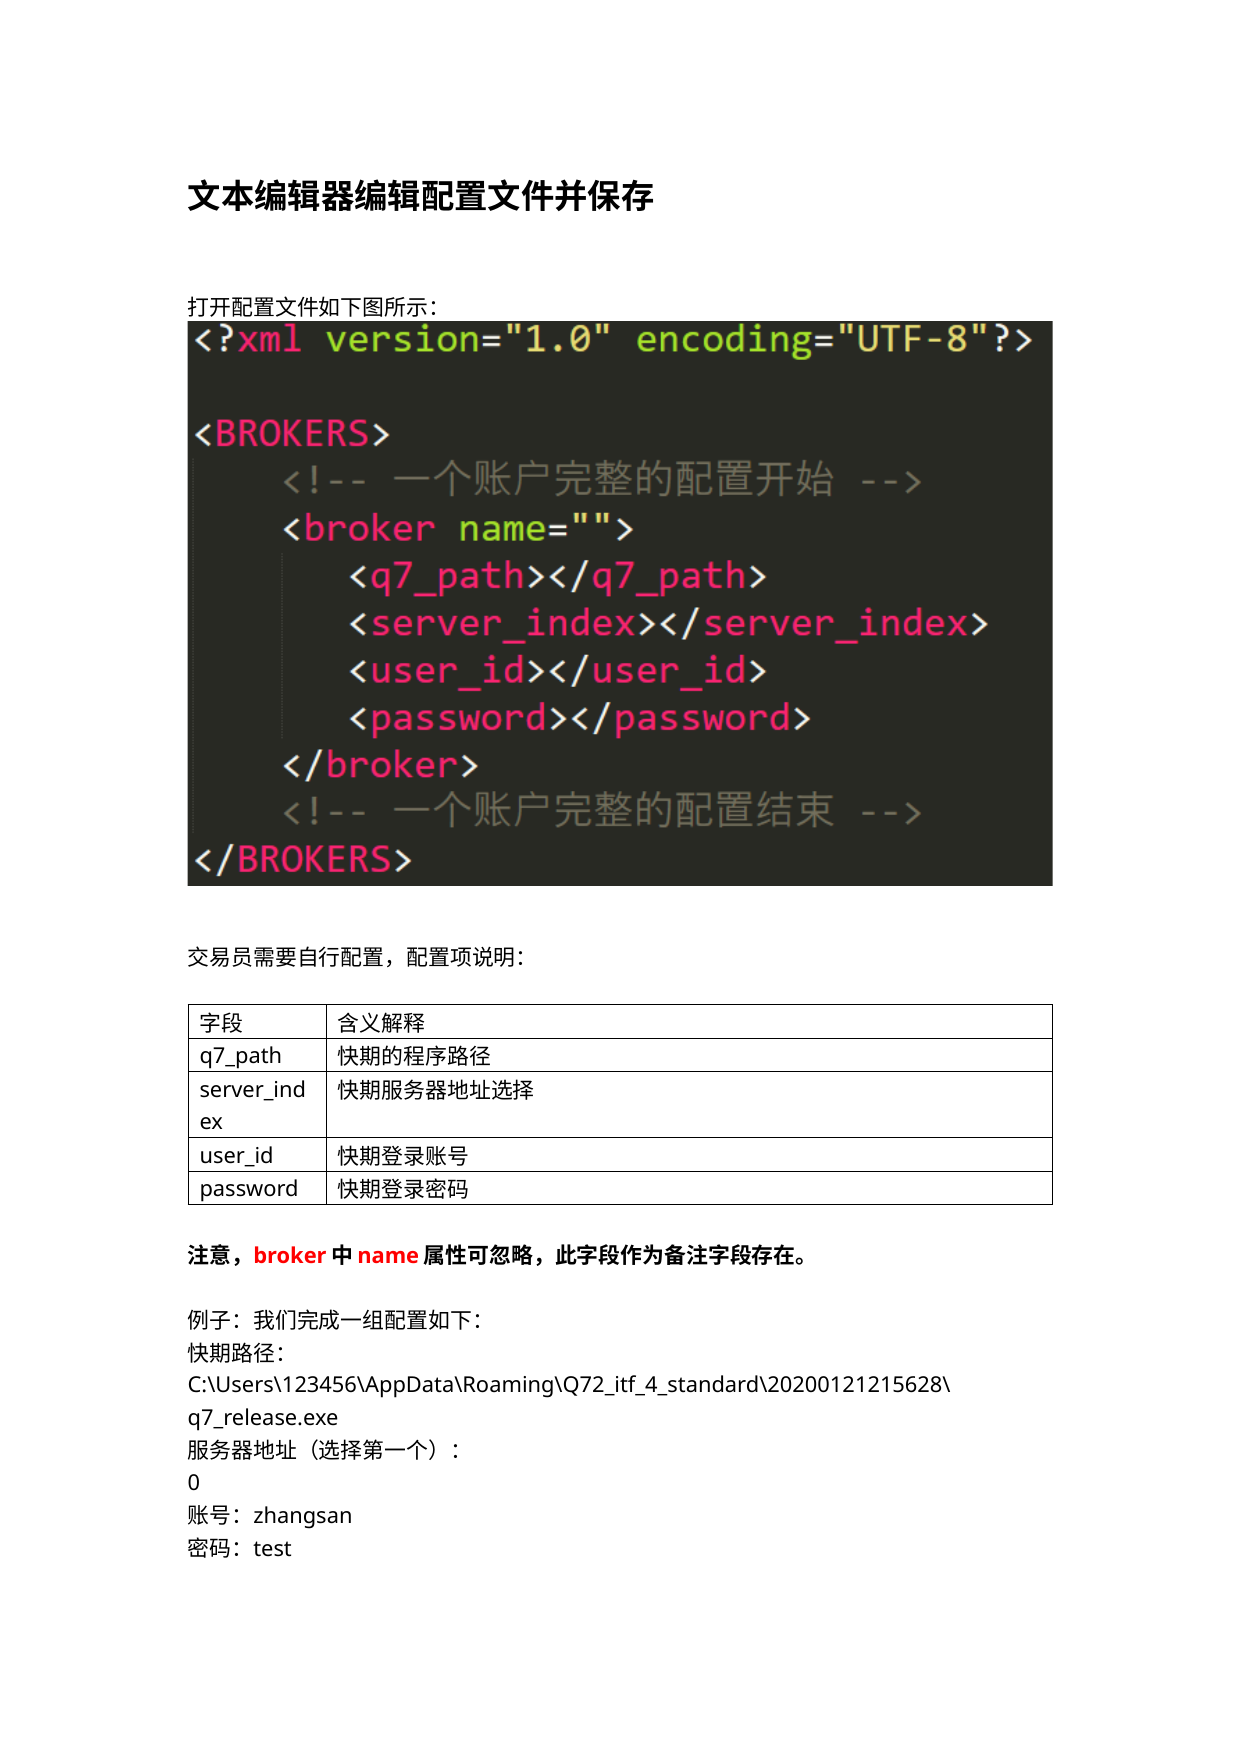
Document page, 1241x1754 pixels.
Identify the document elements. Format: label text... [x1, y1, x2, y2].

subtitle 文本编辑器编辑配置文件并保存 [187, 162, 1053, 227]
table_cell q7_path [189, 1039, 326, 1071]
text 交易员需要自行配置，配置项说明： [187, 939, 1053, 972]
table_cell server_index [189, 1072, 326, 1137]
table_cell 快期的程序路径 [327, 1039, 1052, 1071]
text 账号：zhangsan [187, 1498, 1053, 1530]
text 例子：我们完成一组配置如下： [187, 1303, 1053, 1335]
text 打开配置文件如下图所示： [187, 289, 1053, 321]
table_cell user_id [189, 1138, 326, 1171]
text 密码：test [187, 1530, 1053, 1563]
table_cell password [189, 1172, 326, 1204]
text C:\Users\123456\AppData\Roaming\Q72_itf_4_standard\20200121215628\q7_release.exe [187, 1368, 1053, 1433]
text 注意，broker中name属性可忽略，此字段作为备注字段存在。 [187, 1238, 1053, 1270]
table_cell 快期服务器地址选择 [327, 1072, 1052, 1137]
table_header 字段 [189, 1005, 326, 1038]
table_header 含义解释 [327, 1005, 1052, 1038]
text 0 [187, 1465, 1053, 1498]
text 快期路径： [187, 1335, 1053, 1368]
picture [187, 321, 1053, 886]
text 服务器地址（选择第一个）： [187, 1433, 1053, 1465]
table_cell 快期登录密码 [327, 1172, 1052, 1204]
table_cell 快期登录账号 [327, 1138, 1052, 1171]
